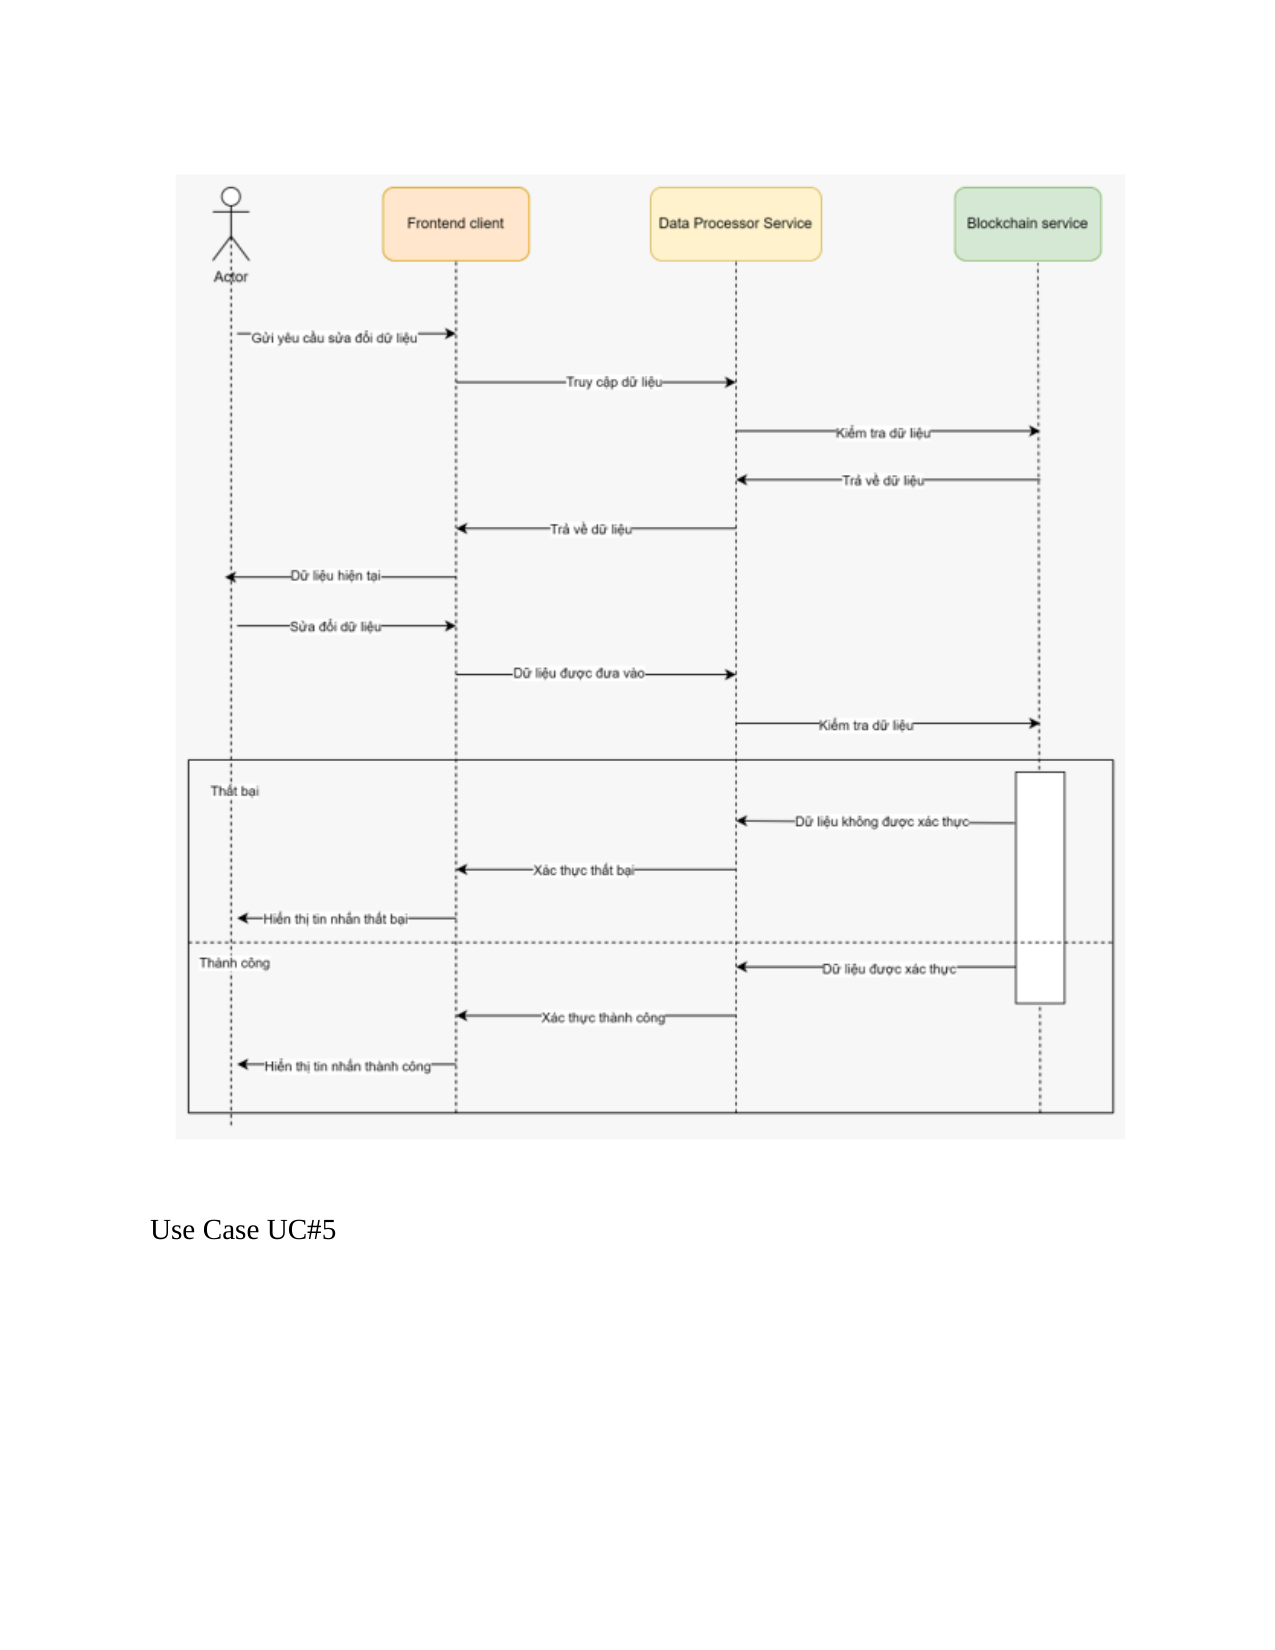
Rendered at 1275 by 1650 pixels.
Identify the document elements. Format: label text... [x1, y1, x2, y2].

picture [150, 150, 1125, 1141]
text Use Case UC#5 [150, 1212, 1125, 1245]
